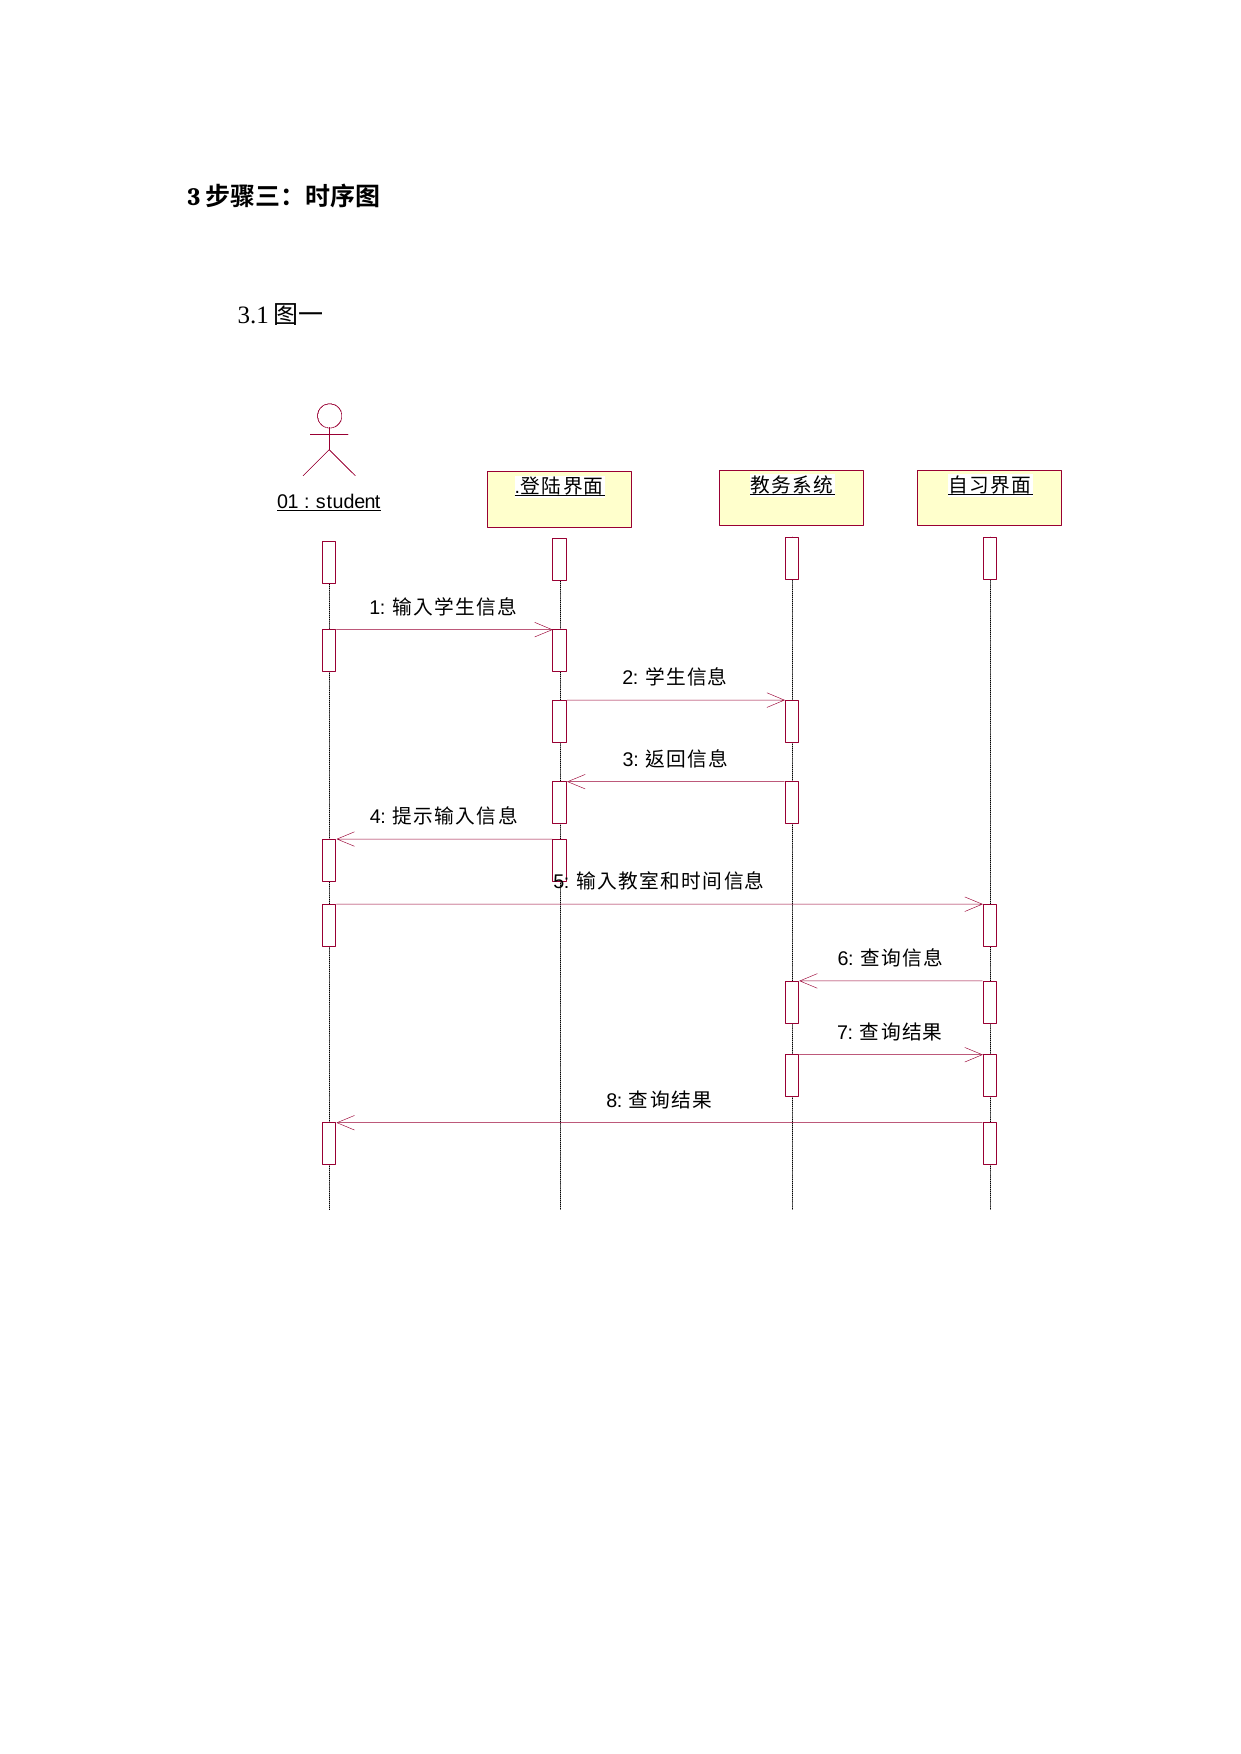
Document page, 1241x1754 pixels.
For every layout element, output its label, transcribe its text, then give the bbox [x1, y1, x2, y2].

subtitle 3.1图一 [187, 281, 1053, 346]
subtitle 3步骤三：时序图 [187, 162, 1053, 227]
